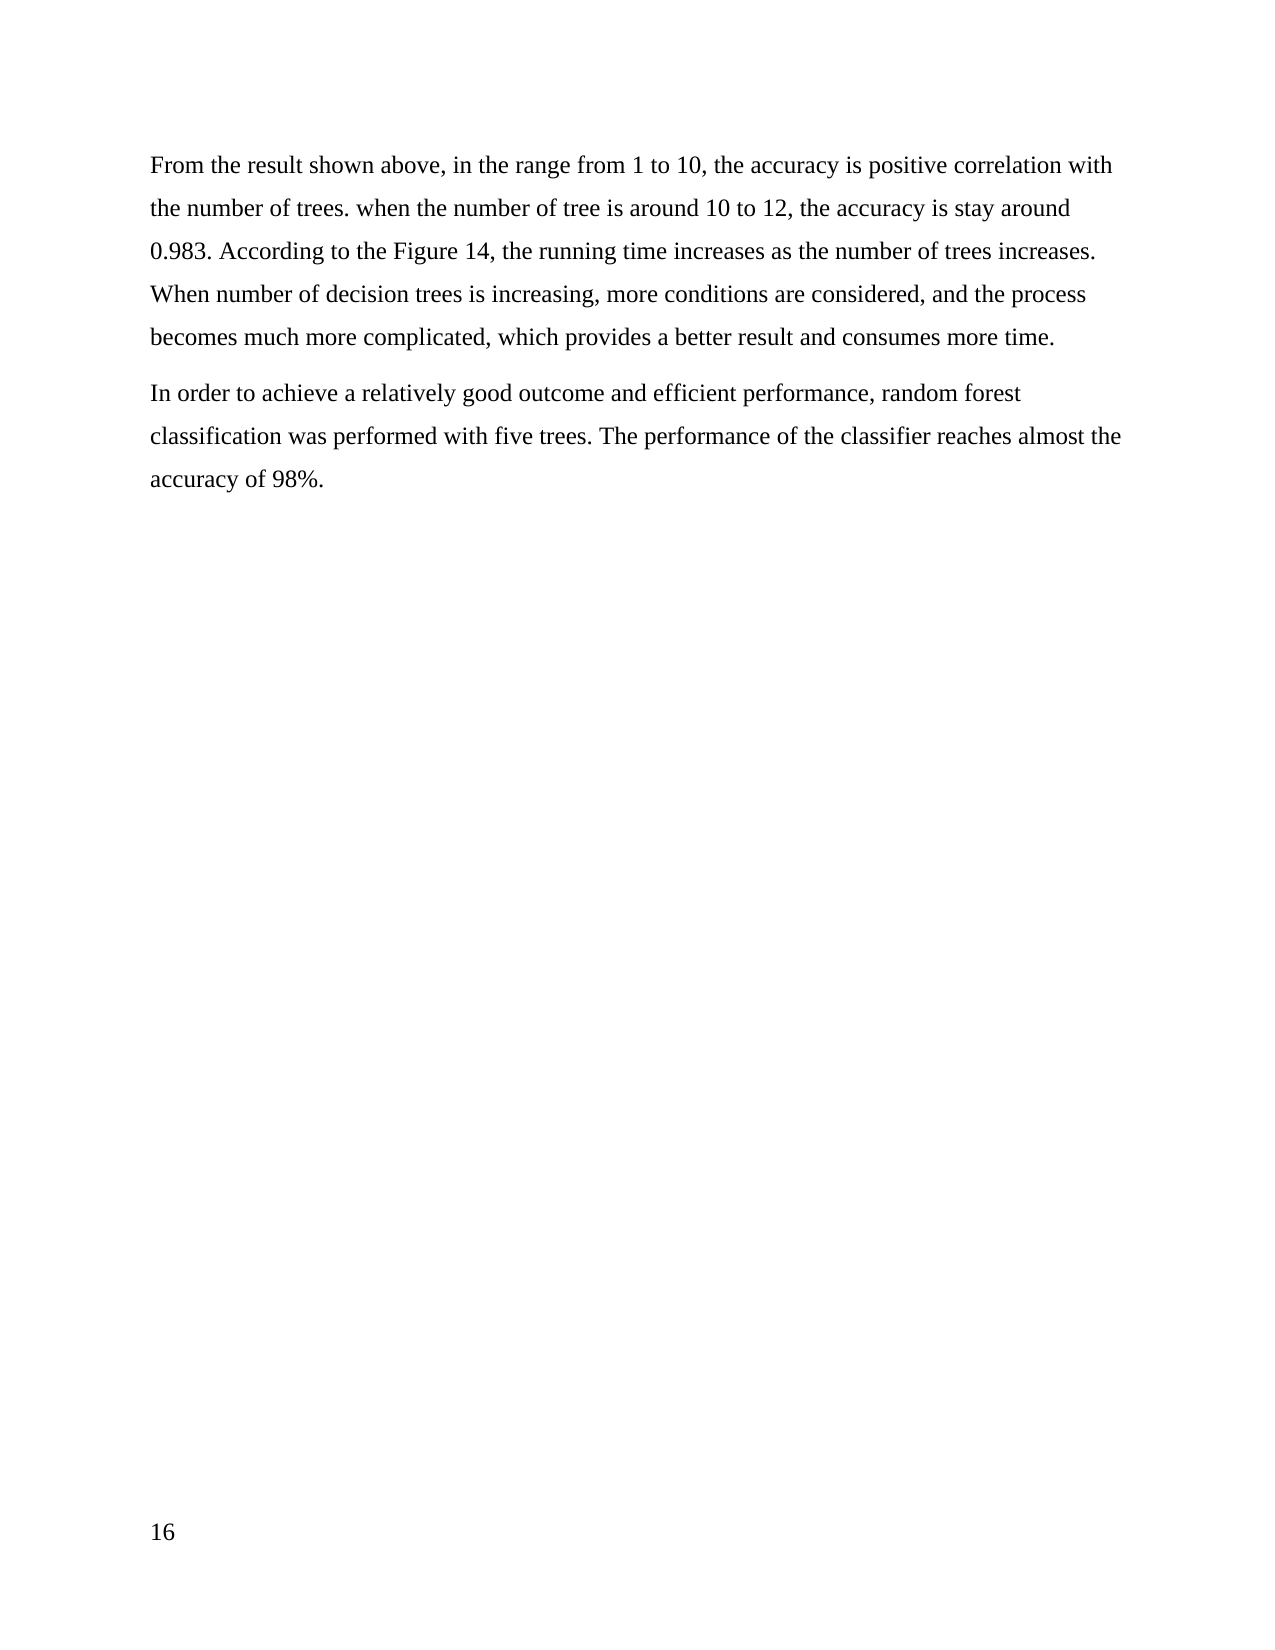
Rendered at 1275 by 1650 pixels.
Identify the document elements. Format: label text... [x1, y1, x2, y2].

text In order to achieve a relatively good outcome and efficient performance, random forest classification was performed with five trees. The performance of the classifier reaches almost the accuracy of 98%. [150, 378, 1125, 493]
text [150, 150, 1125, 265]
text When number of decision trees is increasing, more conditions are considered, and the process becomes much more complicated, which provides a better result and consumes more time. [150, 279, 1125, 351]
